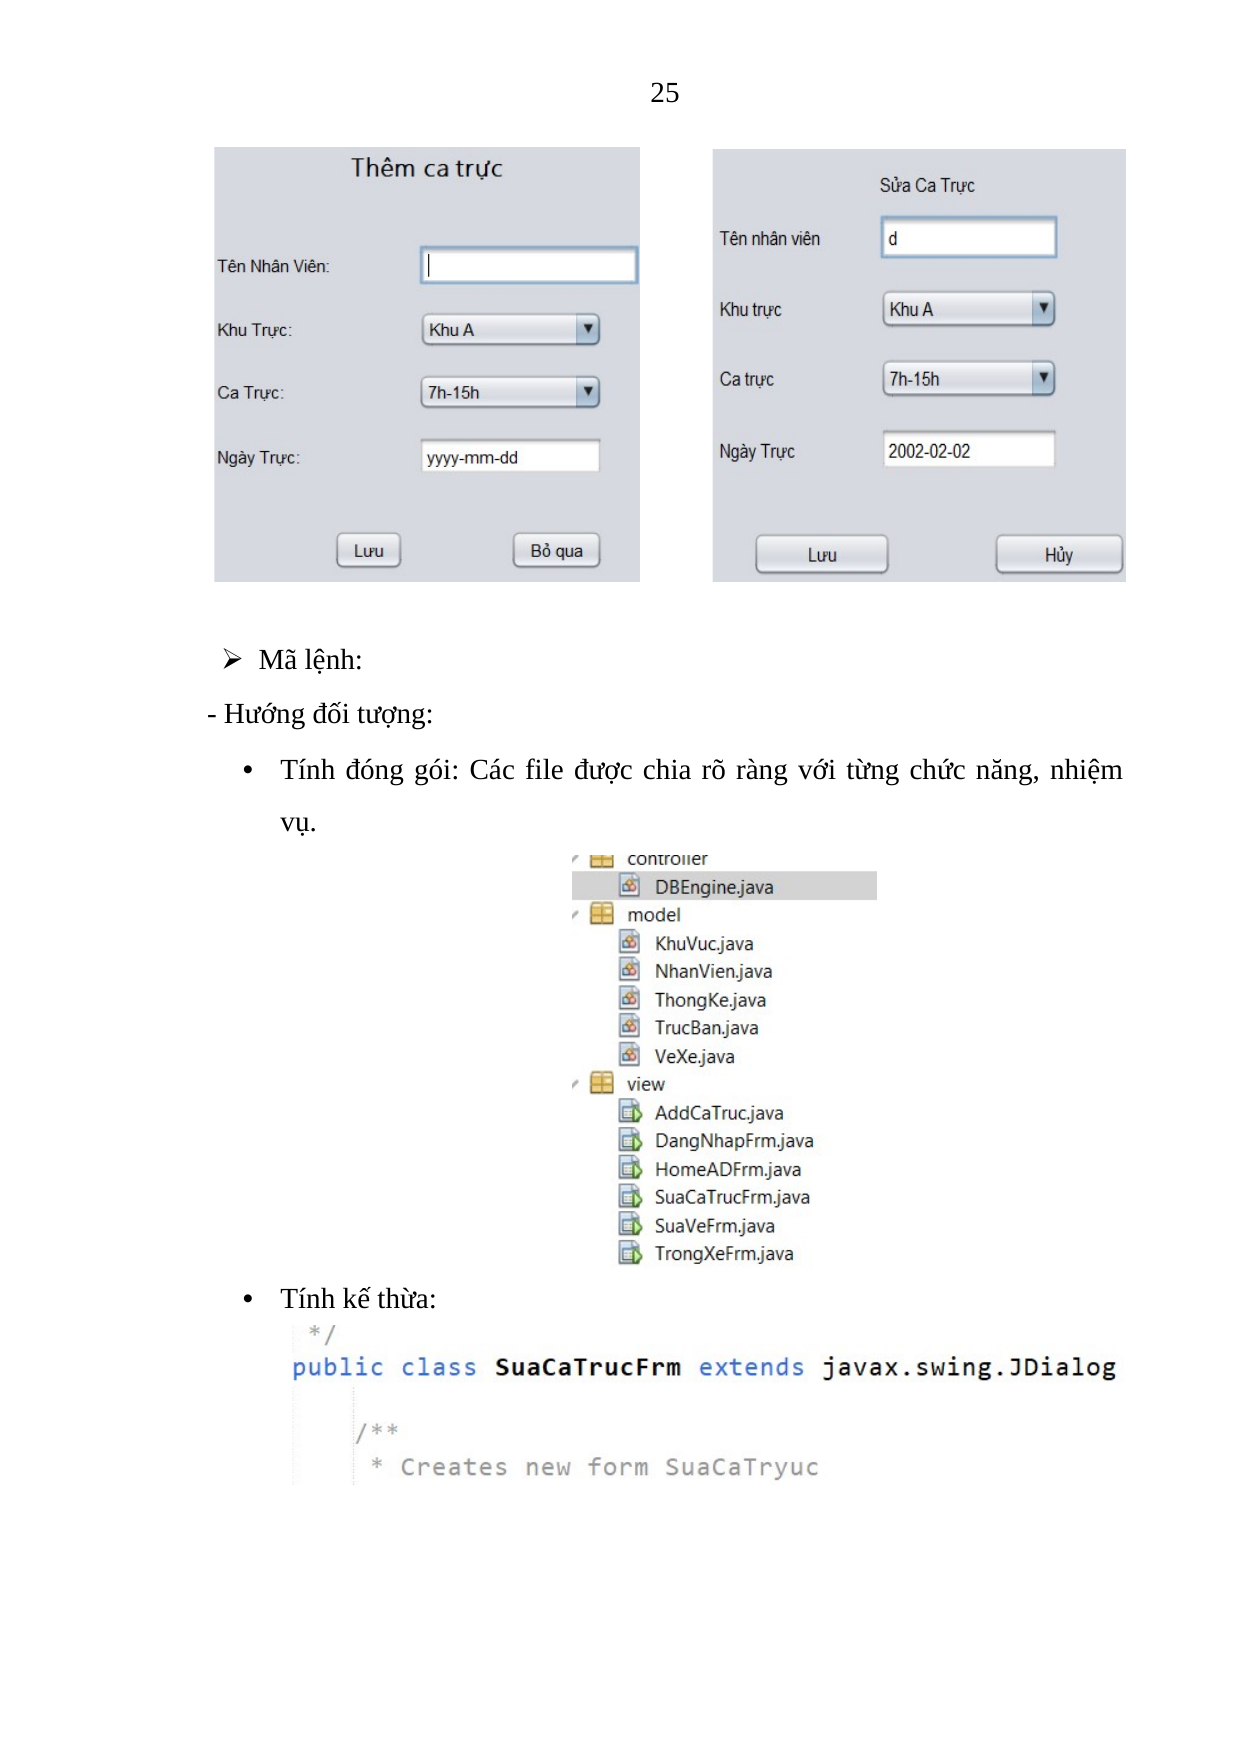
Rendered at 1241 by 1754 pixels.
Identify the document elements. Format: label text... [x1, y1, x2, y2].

picture [572, 855, 877, 1269]
picture [712, 149, 1126, 582]
list Tính kế thừa: [243, 1281, 1124, 1315]
list Mã lệnh: [221, 642, 1124, 676]
list Tính đóng gói: Các file được chia rõ ràng với từng chức năng, nhiệm vụ. [243, 752, 1124, 837]
picture [292, 1325, 1127, 1485]
list Hướng đối tượng: [207, 696, 1124, 729]
picture [214, 147, 640, 582]
